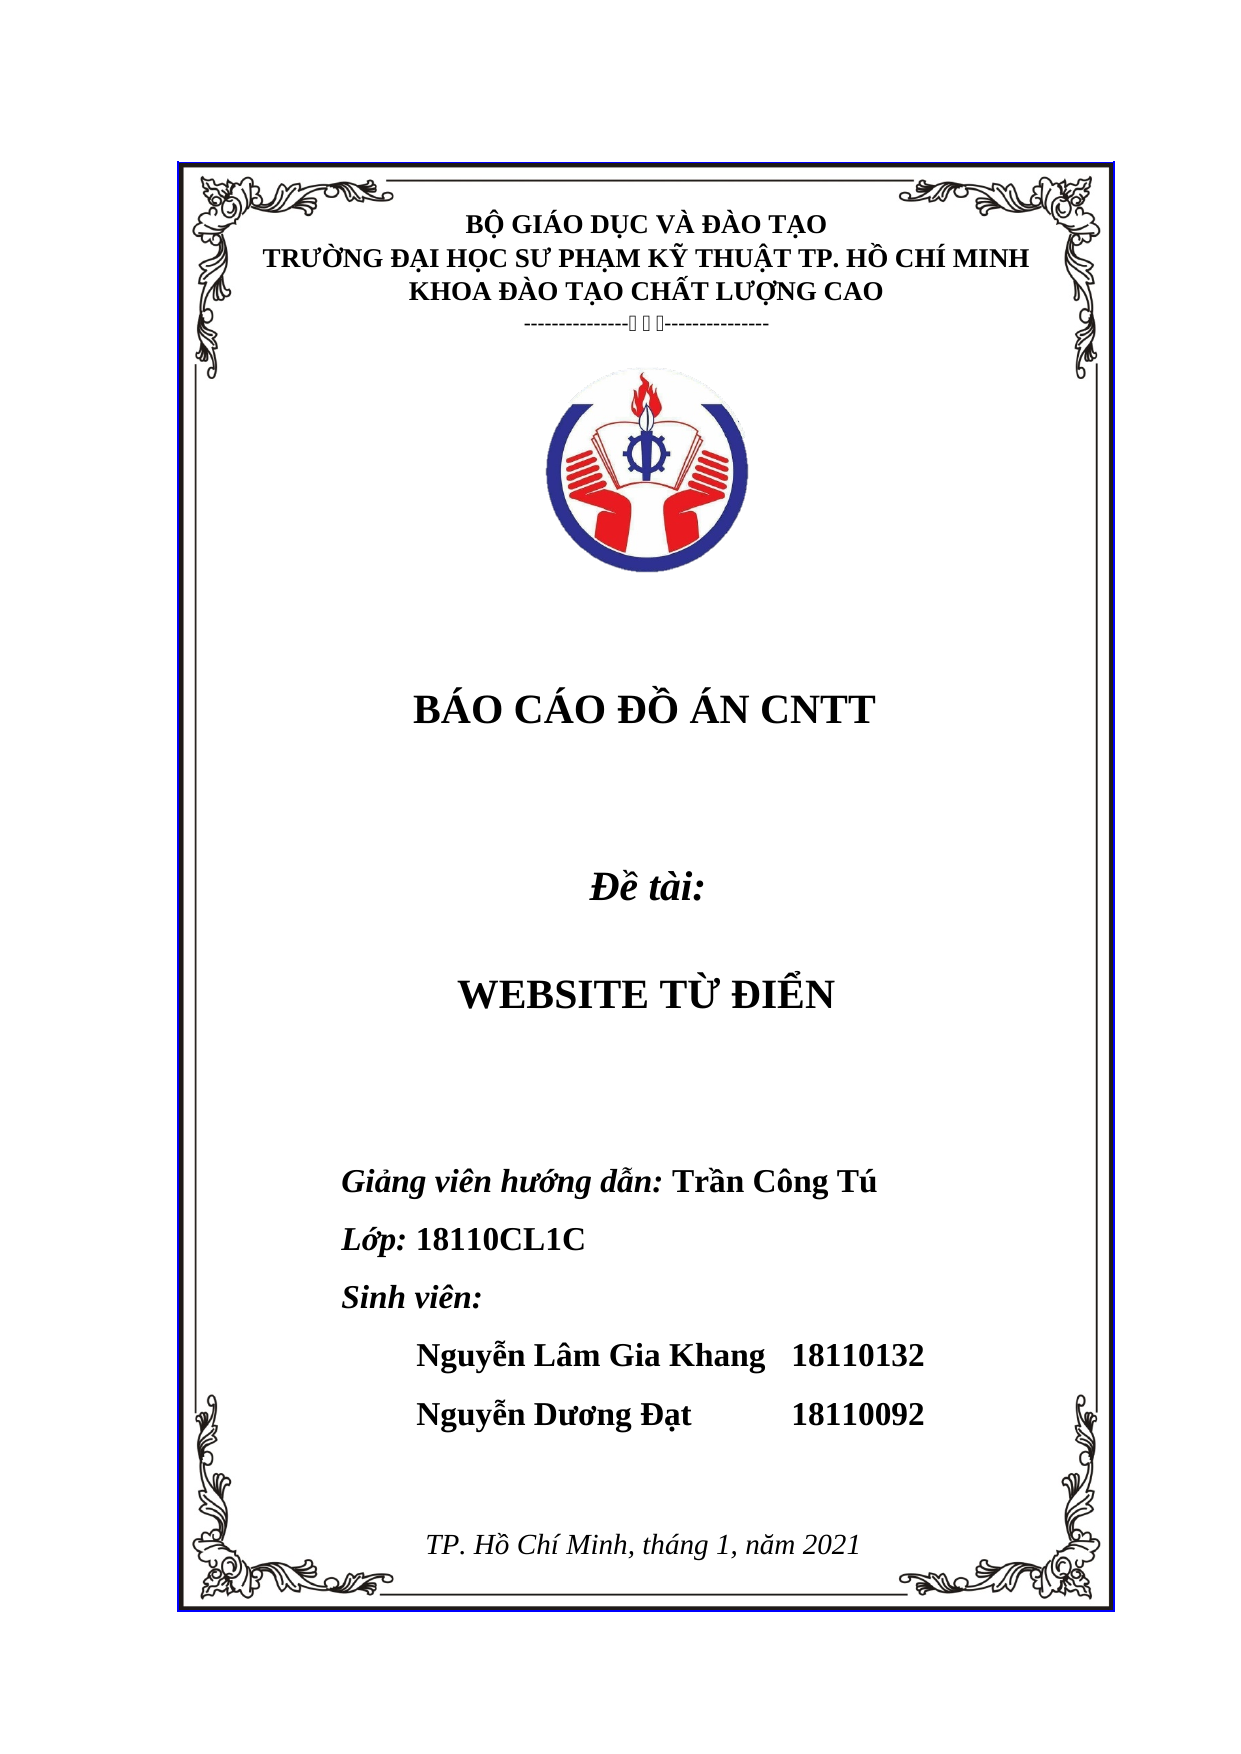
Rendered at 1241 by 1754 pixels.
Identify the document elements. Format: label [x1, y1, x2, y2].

picture [179, 163, 1113, 1610]
